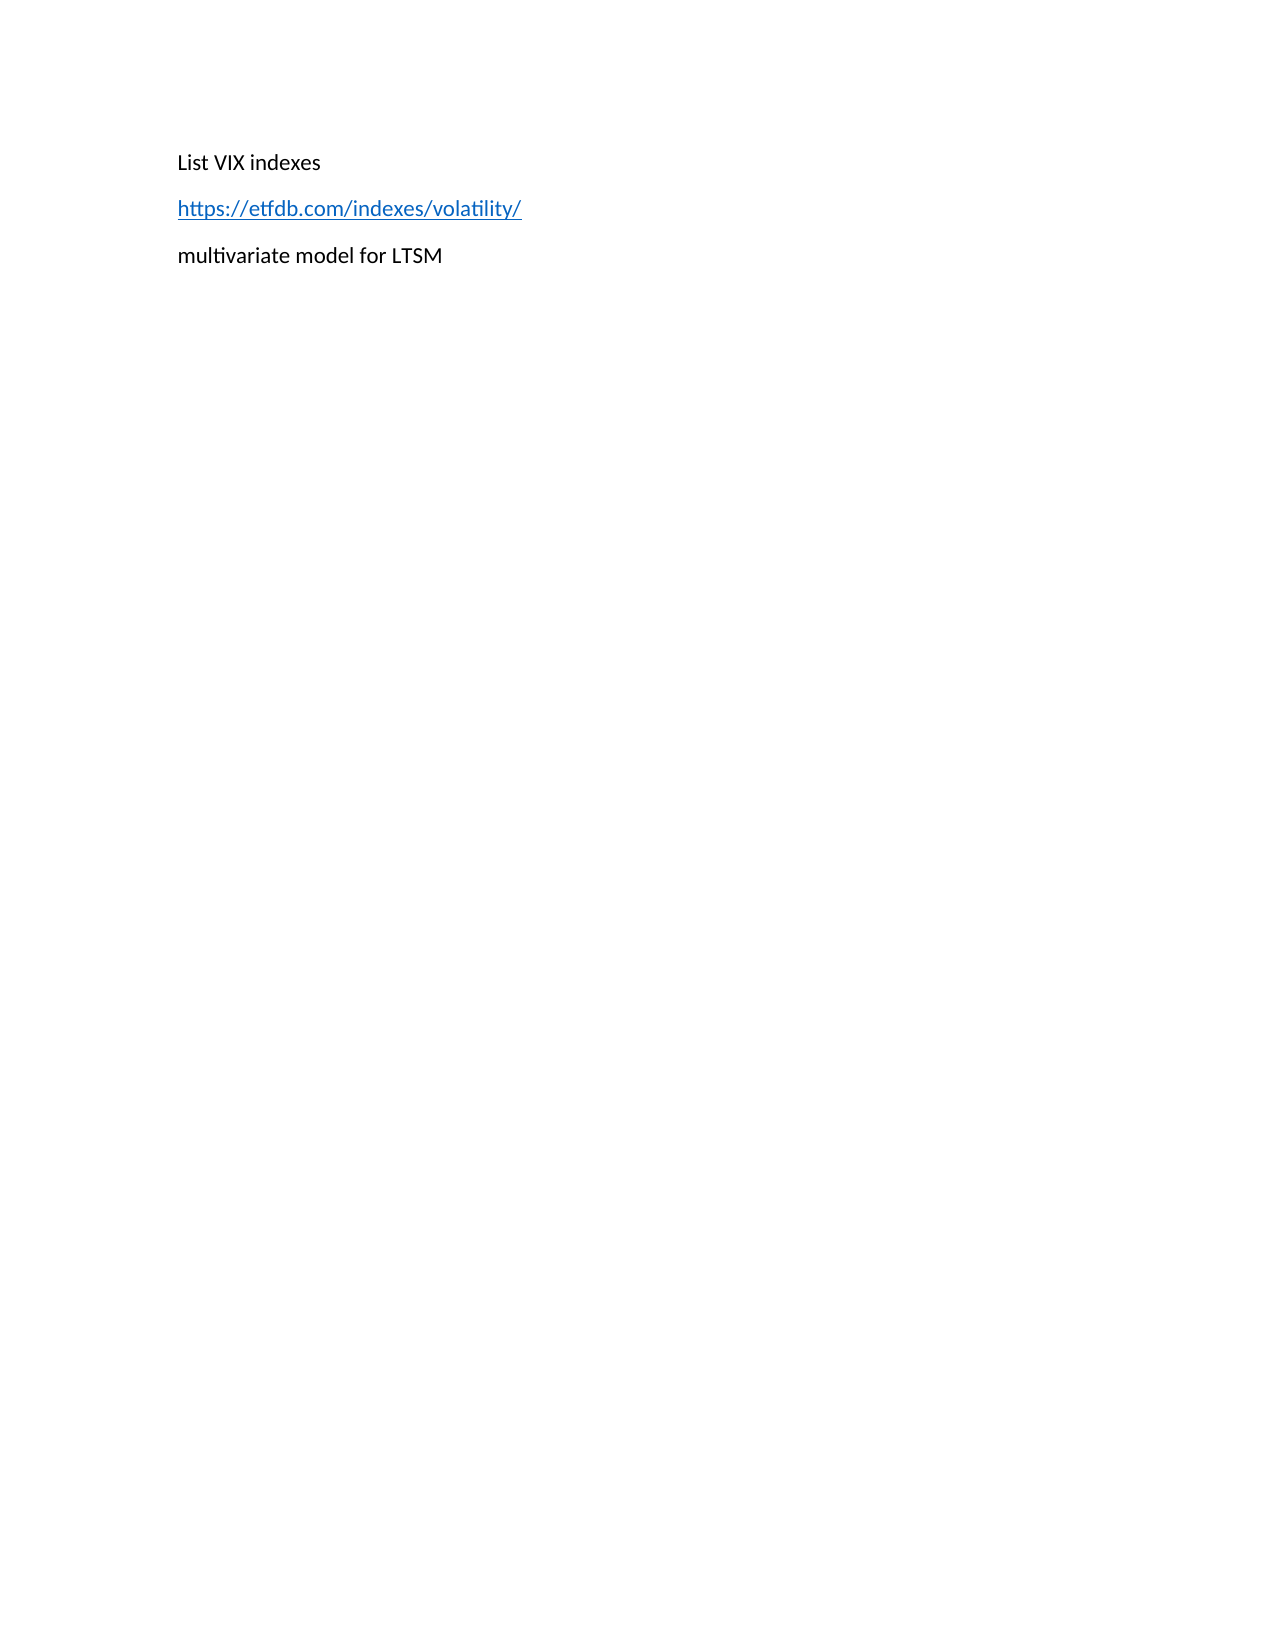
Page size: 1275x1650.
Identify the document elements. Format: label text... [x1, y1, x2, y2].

text https://etfdb.com/indexes/volatility/ [177, 194, 1098, 222]
text multivariate model for LTSM [177, 241, 1098, 269]
text List VIX indexes [177, 148, 1098, 176]
